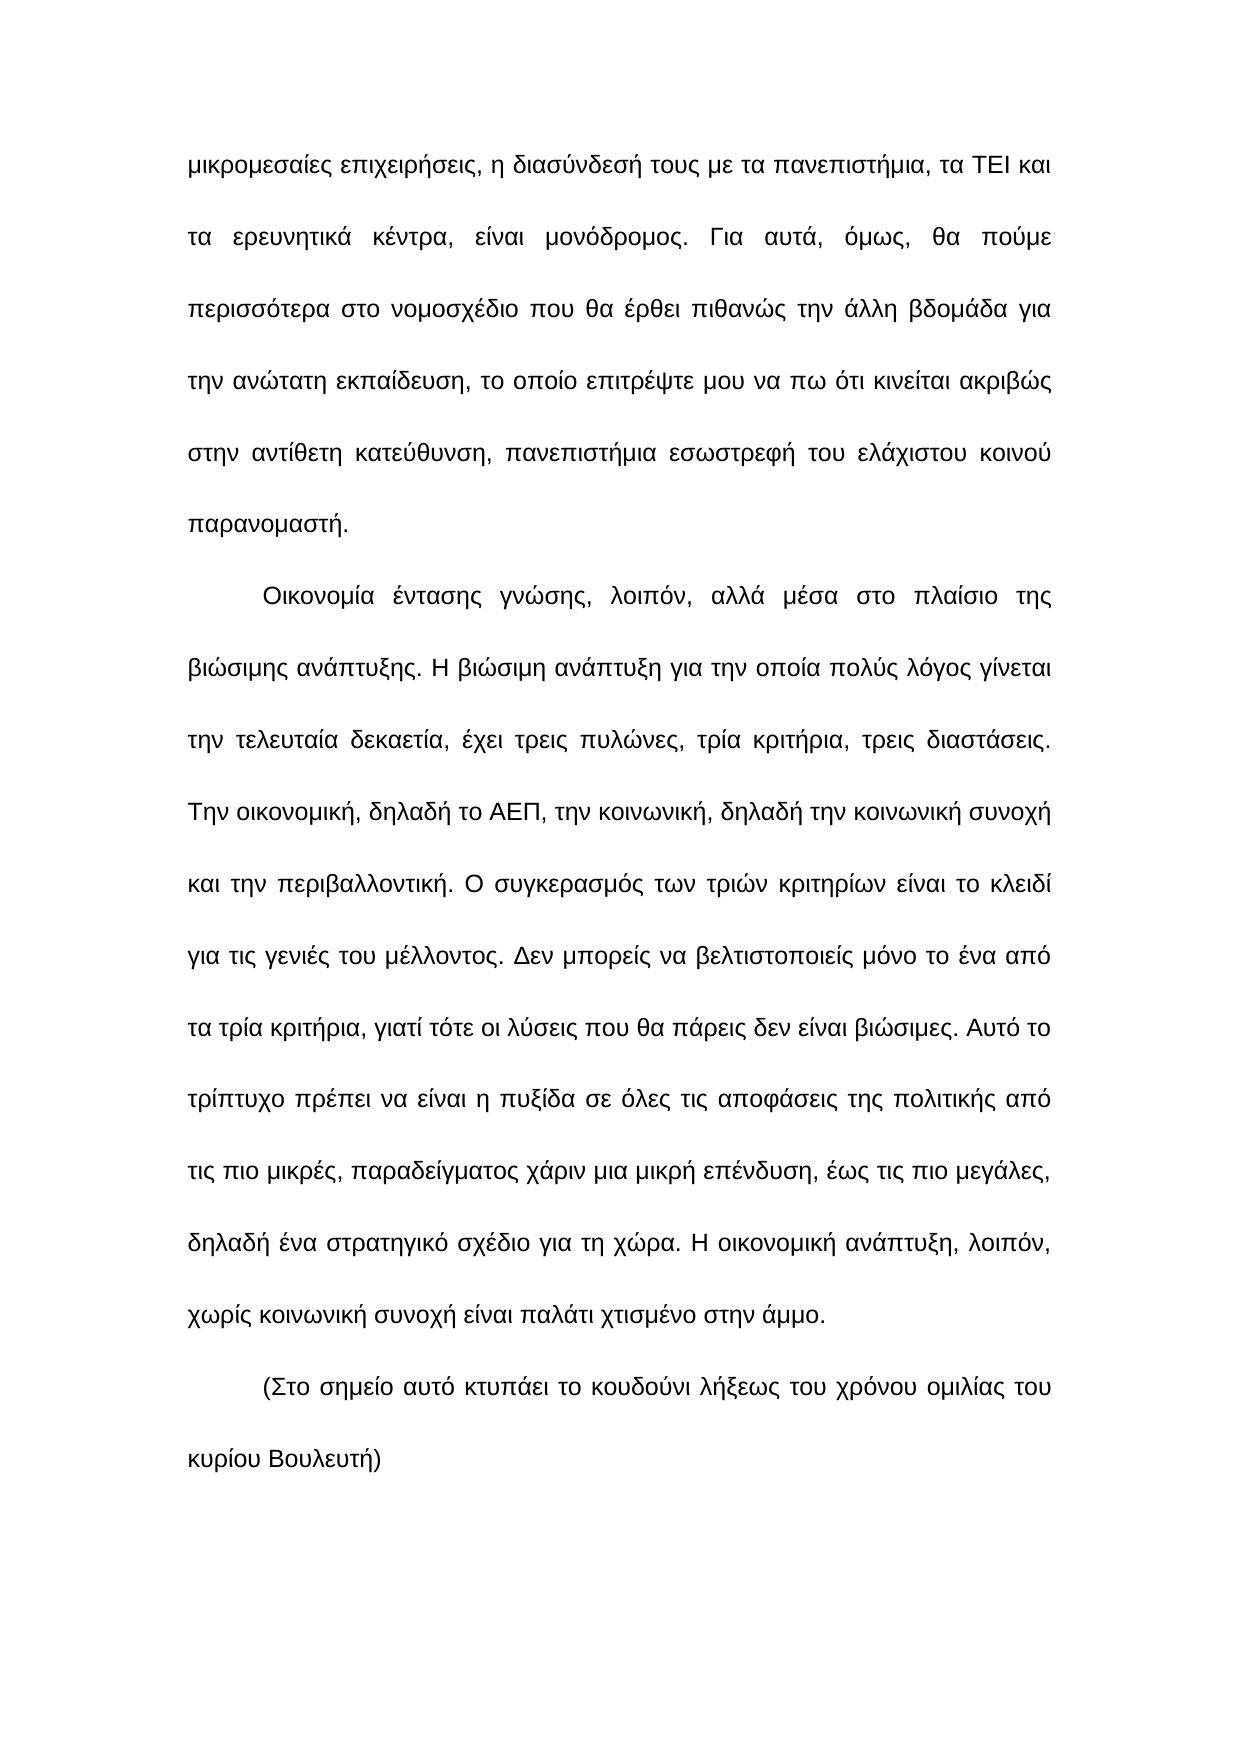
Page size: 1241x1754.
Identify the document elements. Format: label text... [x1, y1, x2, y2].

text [187, 150, 1053, 538]
text (Στο σημείο αυτό κτυπάει το κουδούνι λήξεως του χρόνου ομιλίας του κυρίου Βουλευτή) [187, 1372, 1053, 1472]
text Οικονομία έντασης γνώσης, λοιπόν, αλλά μέσα στο πλαίσιο της βιώσιμης ανάπτυξης. Η βιώσιμη ανάπτυξη για την οποία πολύς λόγος γίνεται την τελευταία δεκαετία, έχει τρεις πυλώνες, τρία κριτήρια, τρεις διαστάσεις. Την οικονομική, δηλαδή το ΑΕΠ, την κοινωνική, δηλαδή την κοινωνική συνοχή και την περιβαλλοντική. Ο συγκερασμός των τριών κριτηρίων είναι το κλειδί για τις γενιές του μέλλοντος. Δεν μπορείς να βελτιστοποιείς μόνο το ένα από τα τρία κριτήρια, γιατί τότε οι λύσεις που θα πάρεις δεν είναι βιώσιμες. Αυτό το τρίπτυχο πρέπει να είναι η πυξίδα σε όλες τις αποφάσεις της πολιτικής από τις πιο μικρές, παραδείγματος χάριν μια μικρή επένδυση, έως τις πιο μεγάλες, δηλαδή ένα στρατηγικό σχέδιο για τη χώρα. Η οικονομική ανάπτυξη, λοιπόν, χωρίς κοινωνική συνοχή είναι παλάτι χτισμένο στην άμμο. [187, 581, 1053, 1329]
